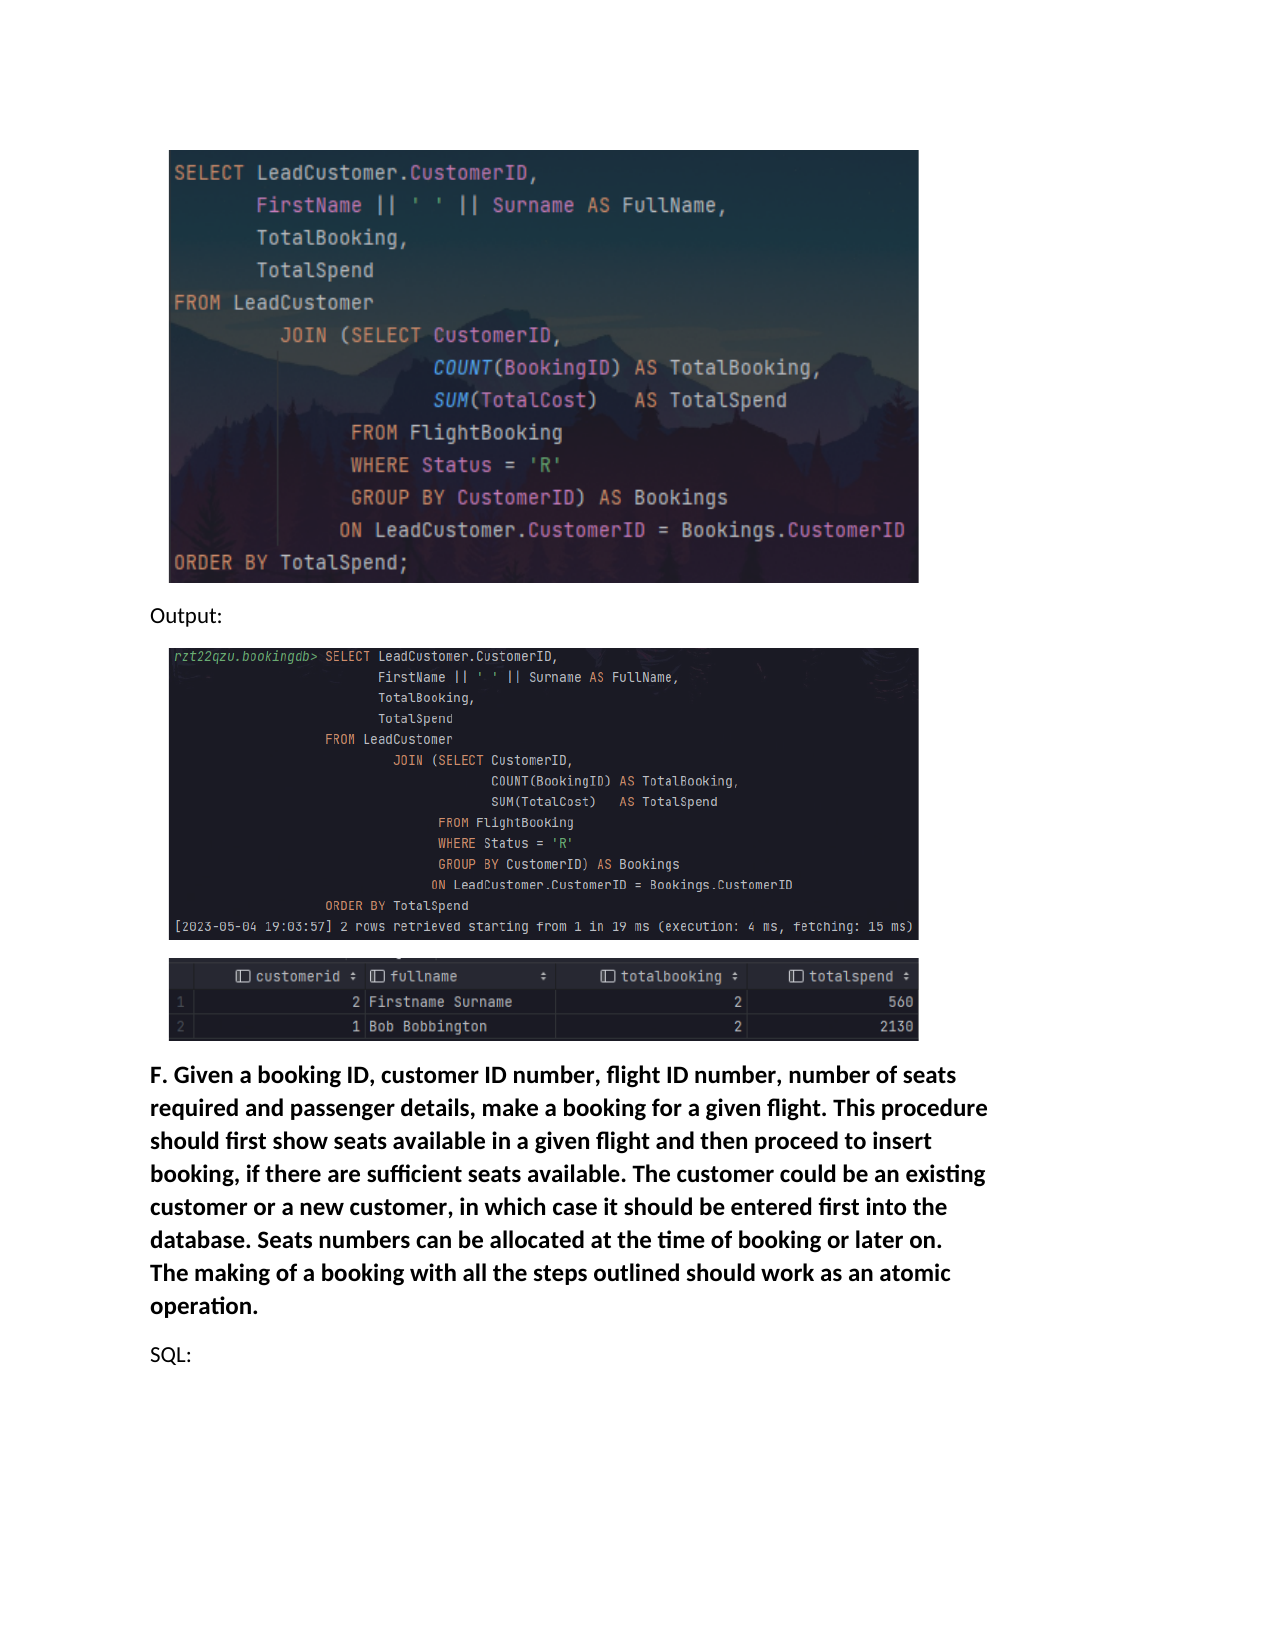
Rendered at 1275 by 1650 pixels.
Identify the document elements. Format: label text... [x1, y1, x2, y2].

text SQL: [150, 1340, 1125, 1368]
text F. Given a booking ID, customer ID number, flight ID number, number of seats required and passenger details, make a booking for a given flight. This procedure should first show seats available in a given flight and then proceed to insert booking, if there are sufficient seats available. The customer could be an existing customer or a new customer, in which case it should be entered first into the database. Seats numbers can be allocated at the time of booking or later on. The making of a booking with all the steps outlined should work as an atomic operation. [150, 1060, 1125, 1321]
text Output: [150, 602, 1125, 630]
